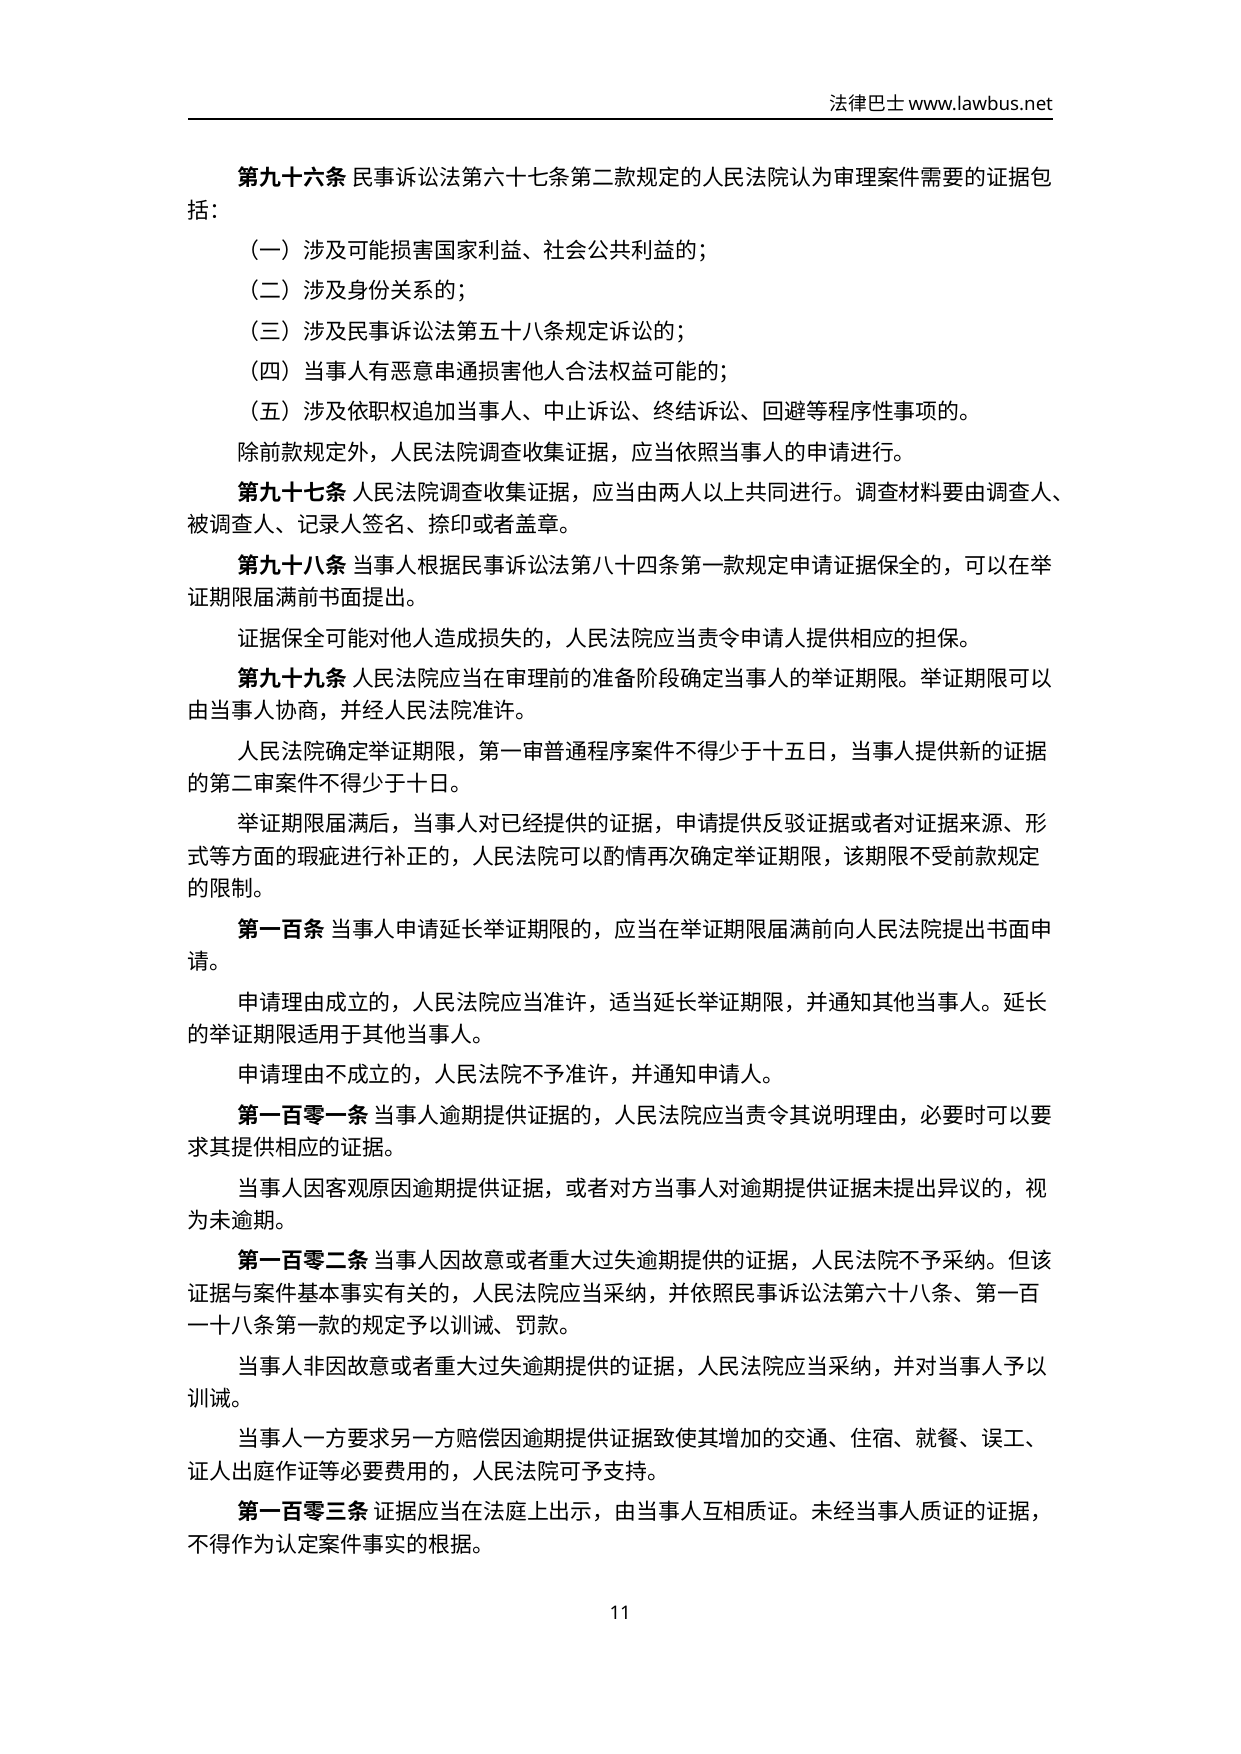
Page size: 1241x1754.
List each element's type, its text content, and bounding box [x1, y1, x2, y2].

text 第一百条 当事人申请延长举证期限的，应当在举证期限届满前向人民法院提出书面申请。 [187, 911, 1053, 976]
text 当事人一方要求另一方赔偿因逾期提供证据致使其增加的交通、住宿、就餐、误工、证人出庭作证等必要费用的，人民法院可予支持。 [187, 1421, 1053, 1486]
text 人民法院确定举证期限，第一审普通程序案件不得少于十五日，当事人提供新的证据的第二审案件不得少于十日。 [187, 733, 1053, 798]
text 当事人因客观原因逾期提供证据，或者对方当事人对逾期提供证据未提出异议的，视为未逾期。 [187, 1170, 1053, 1235]
text 第九十九条 人民法院应当在审理前的准备阶段确定当事人的举证期限。举证期限可以由当事人协商，并经人民法院准许。 [187, 660, 1053, 725]
text 第一百零一条 当事人逾期提供证据的，人民法院应当责令其说明理由，必要时可以要求其提供相应的证据。 [187, 1097, 1053, 1162]
text （三）涉及民事诉讼法第五十八条规定诉讼的； [187, 313, 1053, 346]
text 举证期限届满后，当事人对已经提供的证据，申请提供反驳证据或者对证据来源、形式等方面的瑕疵进行补正的，人民法院可以酌情再次确定举证期限，该期限不受前款规定的限制。 [187, 806, 1053, 903]
text 申请理由成立的，人民法院应当准许，适当延长举证期限，并通知其他当事人。延长的举证期限适用于其他当事人。 [187, 984, 1053, 1049]
text （一）涉及可能损害国家利益、社会公共利益的； [187, 233, 1053, 265]
text 第九十七条 人民法院调查收集证据，应当由两人以上共同进行。调查材料要由调查人、被调查人、记录人签名、捺印或者盖章。 [187, 474, 1053, 539]
text 第一百零三条 证据应当在法庭上出示，由当事人互相质证。未经当事人质证的证据，不得作为认定案件事实的根据。 [187, 1494, 1053, 1559]
text 第一百零二条 当事人因故意或者重大过失逾期提供的证据，人民法院不予采纳。但该证据与案件基本事实有关的，人民法院应当采纳，并依照民事诉讼法第六十八条、第一百一十八条第一款的规定予以训诫、罚款。 [187, 1243, 1053, 1340]
text 第九十六条 民事诉讼法第六十七条第二款规定的人民法院认为审理案件需要的证据包括： [187, 160, 1053, 225]
text 证据保全可能对他人造成损失的，人民法院应当责令申请人提供相应的担保。 [187, 620, 1053, 653]
text 除前款规定外，人民法院调查收集证据，应当依照当事人的申请进行。 [187, 434, 1053, 467]
text 当事人非因故意或者重大过失逾期提供的证据，人民法院应当采纳，并对当事人予以训诫。 [187, 1348, 1053, 1413]
text 第九十八条 当事人根据民事诉讼法第八十四条第一款规定申请证据保全的，可以在举证期限届满前书面提出。 [187, 547, 1053, 612]
text （五）涉及依职权追加当事人、中止诉讼、终结诉讼、回避等程序性事项的。 [187, 394, 1053, 426]
text （四）当事人有恶意串通损害他人合法权益可能的； [187, 353, 1053, 386]
text 申请理由不成立的，人民法院不予准许，并通知申请人。 [187, 1057, 1053, 1089]
text （二）涉及身份关系的； [187, 273, 1053, 305]
